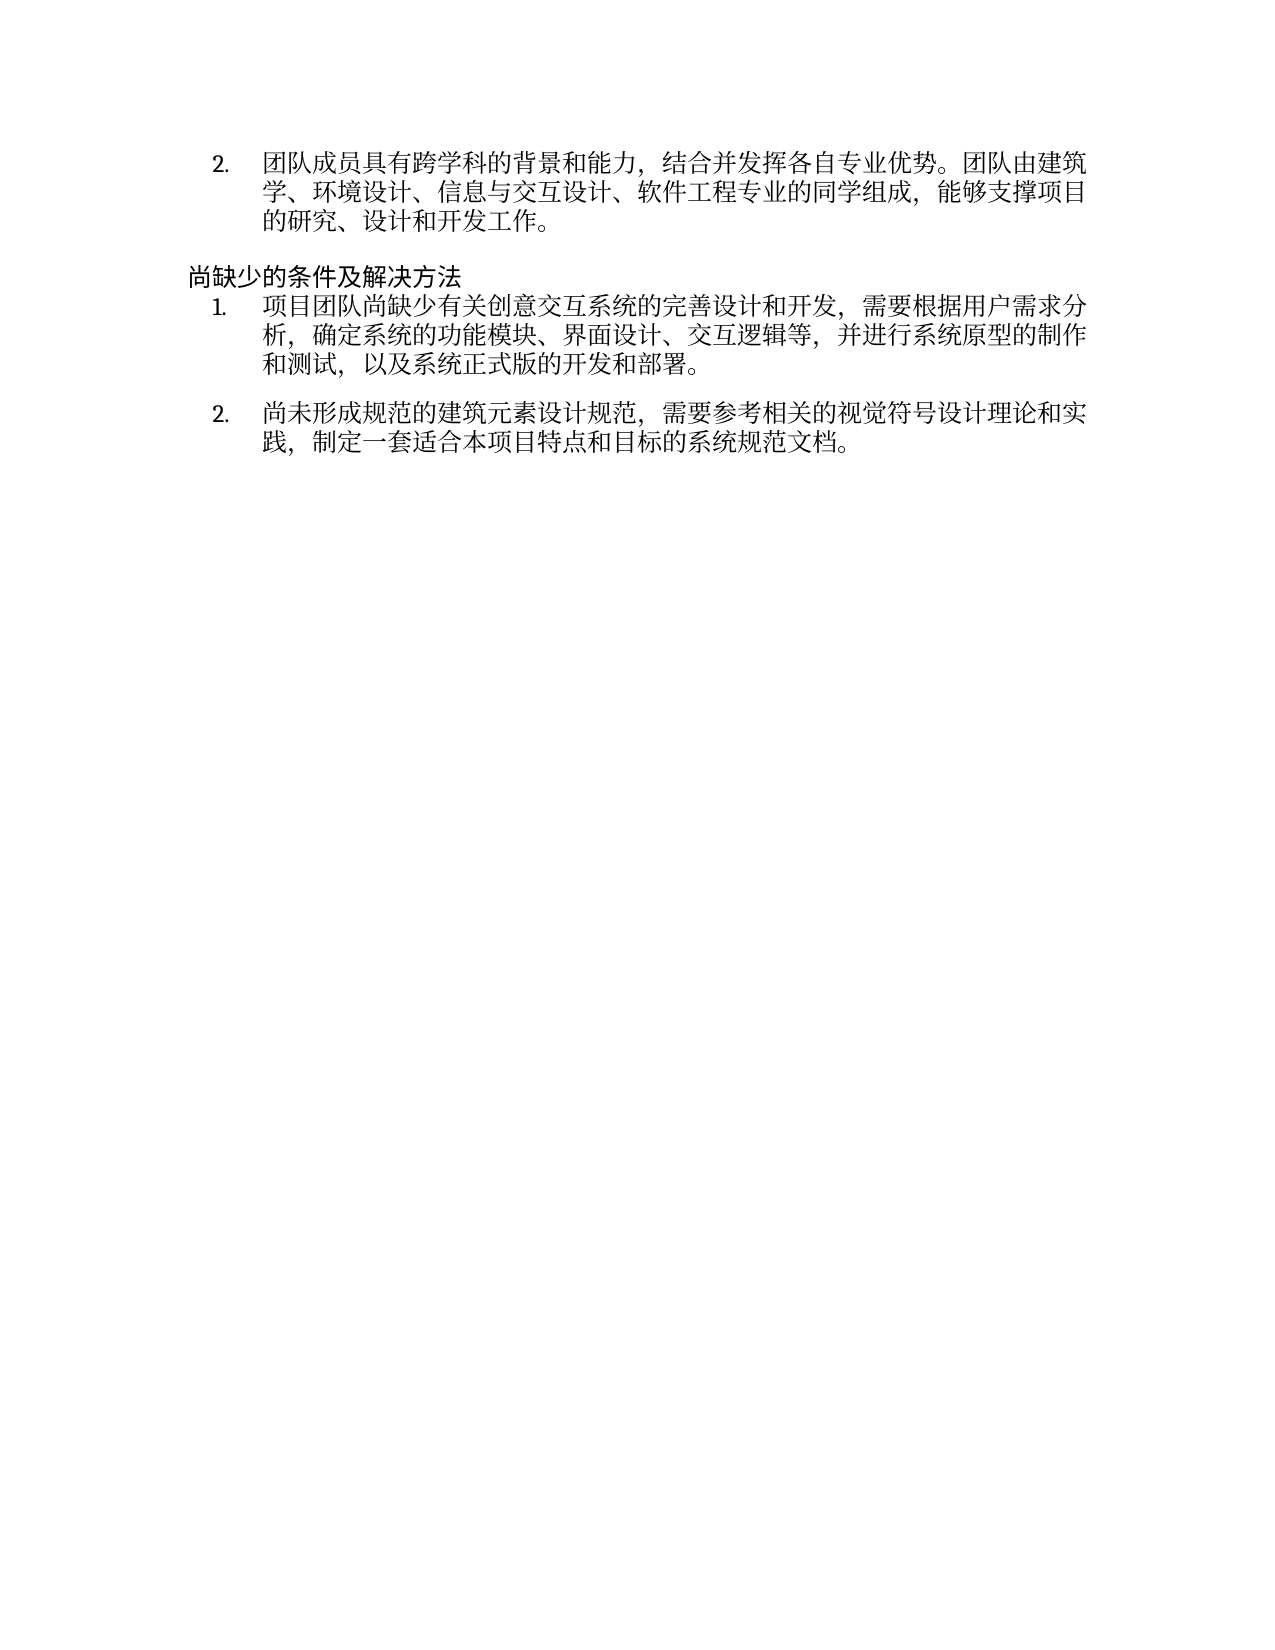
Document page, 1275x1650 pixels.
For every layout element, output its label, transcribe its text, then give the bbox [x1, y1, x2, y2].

list 尚未形成规范的建筑元素设计规范，需要参考相关的视觉符号设计理论和实践，制定一套适合本项目特点和目标的系统规范文档。 [212, 400, 1087, 458]
list 团队成员具有跨学科的背景和能力，结合并发挥各自专业优势。团队由建筑学、环境设计、信息与交互设计、软件工程专业的同学组成，能够支撑项目的研究、设计和开发工作。 [212, 150, 1087, 236]
list 项目团队尚缺少有关创意交互系统的完善设计和开发，需要根据用户需求分析，确定系统的功能模块、界面设计、交互逻辑等，并进行系统原型的制作和测试，以及系统正式版的开发和部署。 [212, 293, 1087, 379]
subtitle 尚缺少的条件及解决方法 [187, 257, 1087, 293]
